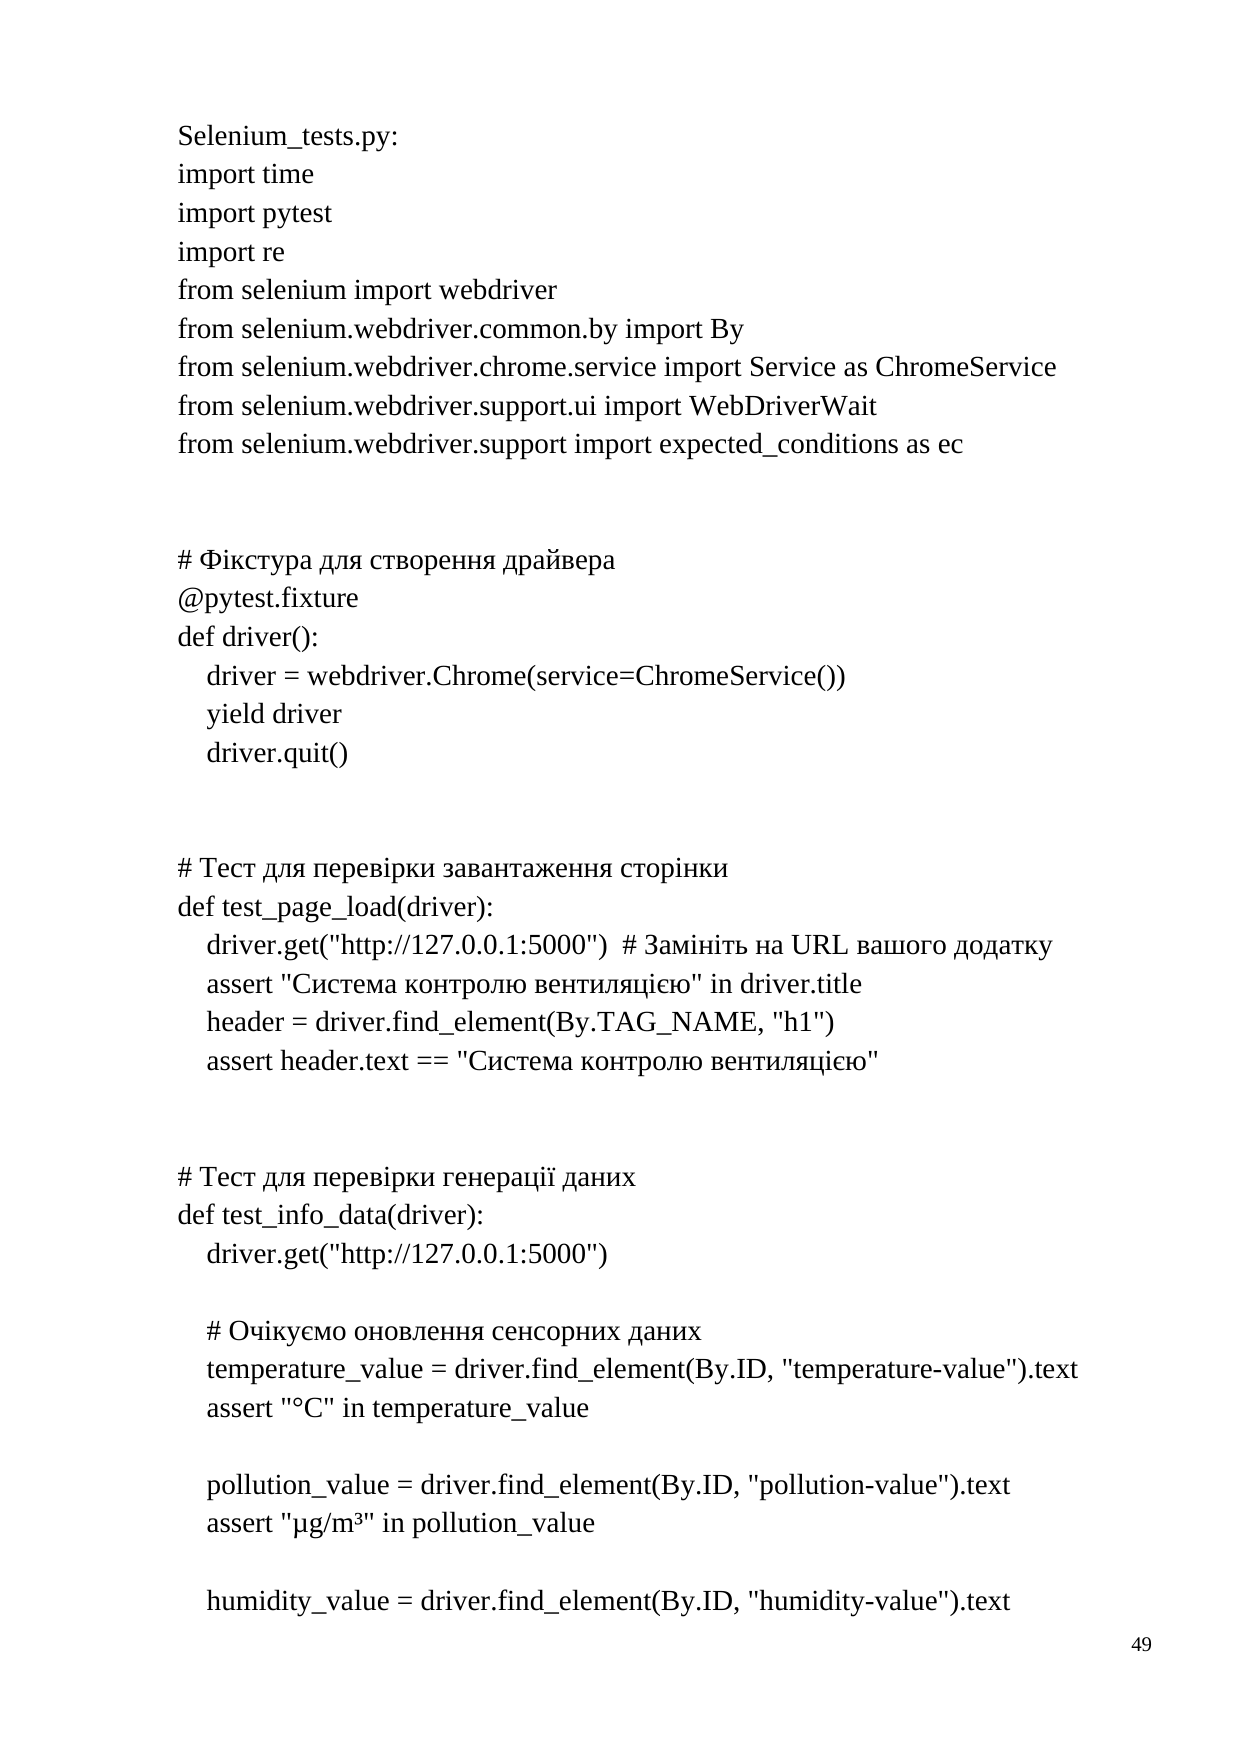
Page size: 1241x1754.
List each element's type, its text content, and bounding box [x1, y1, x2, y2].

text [177, 157, 1152, 1616]
text Selenium_tests.py: [177, 118, 1152, 152]
